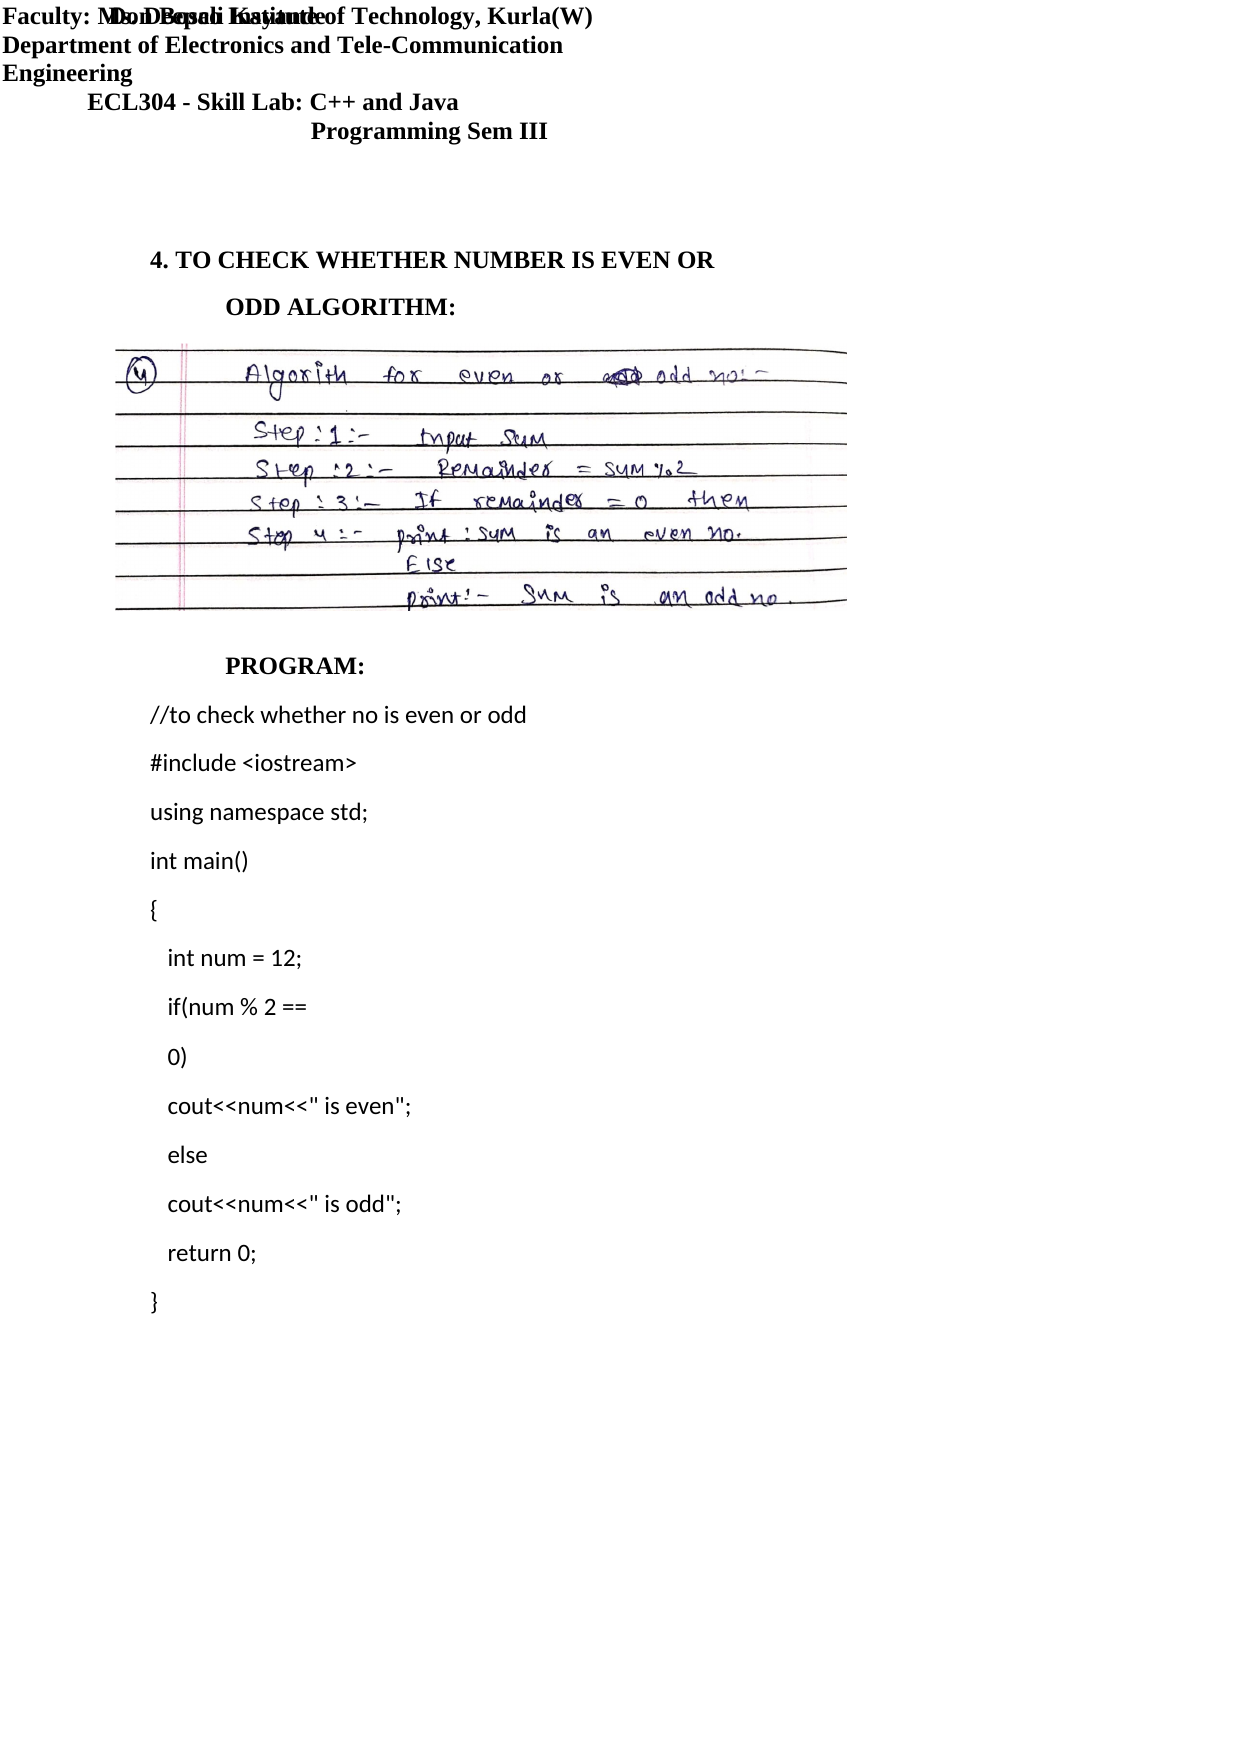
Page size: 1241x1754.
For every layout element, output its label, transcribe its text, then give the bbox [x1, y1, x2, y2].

text using namespace std; int main() [150, 796, 369, 876]
subtitle PROGRAM: [225, 651, 1123, 679]
picture [116, 344, 846, 611]
text { [150, 894, 1123, 924]
text cout<<num<<" is odd"; return 0; [167, 1188, 402, 1267]
text } [150, 1286, 1123, 1317]
list TO CHECK WHETHER NUMBER IS EVEN OR ODD ALGORITHM: [150, 245, 774, 321]
text //to check whether no is even or odd #include <iostream> [150, 699, 529, 777]
text int num = 12; if(num % 2 == 0) [167, 942, 331, 1071]
text cout<<num<<" is even"; else [167, 1090, 413, 1169]
